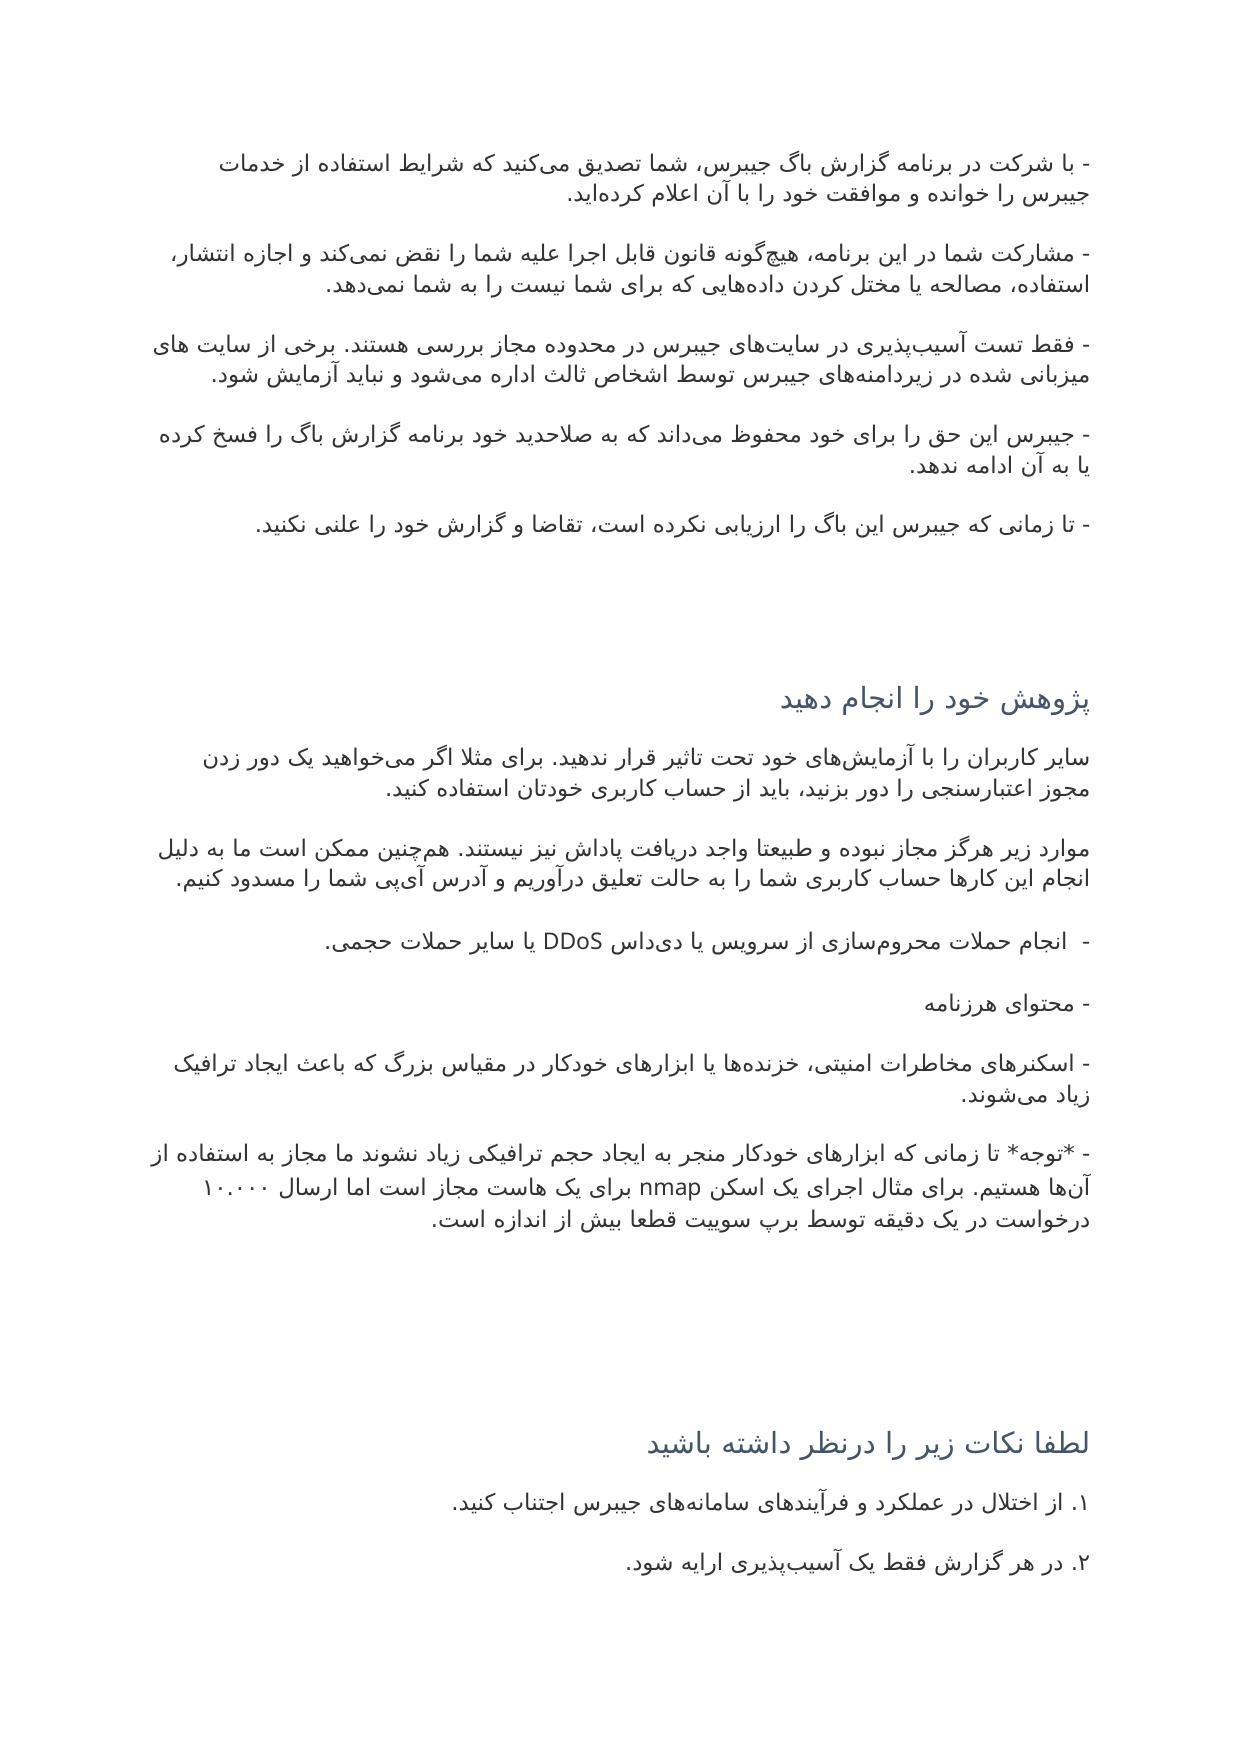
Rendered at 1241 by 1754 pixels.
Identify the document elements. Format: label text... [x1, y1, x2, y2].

text - با شرکت در برنامه گزارش باگ جیبرس، شما تصدیق می‌کنید که شرایط استفاده از خدمات جیبرس را خوانده و موافقت خود را با آن اعلام کرده‌اید. [150, 150, 1090, 207]
text - محتوای هرزنامه [150, 990, 1090, 1017]
subtitle لطفا نکات زیر را درنظر داشته باشید [150, 1426, 1090, 1460]
text ۲. در هر گزارش فقط یک آسیب‌‌‎پذیری ارایه شود. [150, 1549, 1090, 1576]
text موارد زیر هرگز مجاز نبوده و طبیعتا واجد دریافت پاداش نیز نیستند. هم‌چنین ممکن است ما به دلیل انجام این کارها حساب کاربری شما را به حالت تعلیق درآوریم و آدرس آی‌پی شما را مسدود کنیم. [150, 835, 1090, 892]
text - جیبرس این حق را برای خود محفوظ می‌داند که به صلاحدید خود برنامه گزارش باگ را فسخ کرده یا به آن ادامه ندهد. [150, 421, 1090, 478]
text - اسکنرهای مخاطرات امنیتی، خزنده‌ها یا ابزارهای خودکار در مقیاس بزرگ که باعث ایجاد ترافیک زیاد می‌شوند. [150, 1050, 1090, 1107]
text - انجام حملات محروم‌سازی از سرویس یا دی‌داس DDoS یا سایر حملات حجمی. [150, 925, 1090, 956]
text - مشارکت شما در این برنامه، هیچ‌گونه قانون قابل اجرا علیه شما را نقض نمی‌کند و اجازه انتشار، استفاده، مصالحه یا مختل کردن داده‌هایی که برای شما نیست را به شما نمی‌دهد. [150, 240, 1090, 298]
text ۱. از اختلال در عملکرد و فرآیند‌های سامانه‌‎های جیبرس اجتناب کنید. [150, 1489, 1090, 1516]
text - *توجه* تا زمانی که ابزارهای خودکار منجر به ایجاد حجم ترافیکی زیاد نشوند ما مجاز به استفاده از آن‌ها هستیم. برای مثال اجرای یک اسکن nmap برای یک هاست مجاز است اما ارسال ۱۰.۰۰۰ درخواست در یک دقیقه توسط برپ سوییت قطعا بیش از اندازه است. [150, 1141, 1090, 1233]
subtitle پژوهش خود را انجام دهید [150, 681, 1090, 715]
text - تا زمانی که جیبرس این باگ را ارزیابی نکرده است، تقاضا و گزارش خود را علنی نکنید. [150, 512, 1090, 538]
text - فقط تست آسیب‌پذیری در سایت‌های جیبرس در محدوده مجاز بررسی هستند. برخی از سایت های میزبانی شده در زیردامنه‌های جیبرس توسط اشخاص ثالث اداره می‌شود و نباید آزمایش شود. [150, 331, 1090, 388]
text سایر کاربران را با آزمایش‌های خود تحت تاثیر قرار ندهید. برای مثلا اگر می‌خواهید یک دور زدن مجوز اعتبارسنجی را دور بزنید، باید از حساب کاربری خودتان استفاده کنید. [150, 744, 1090, 802]
